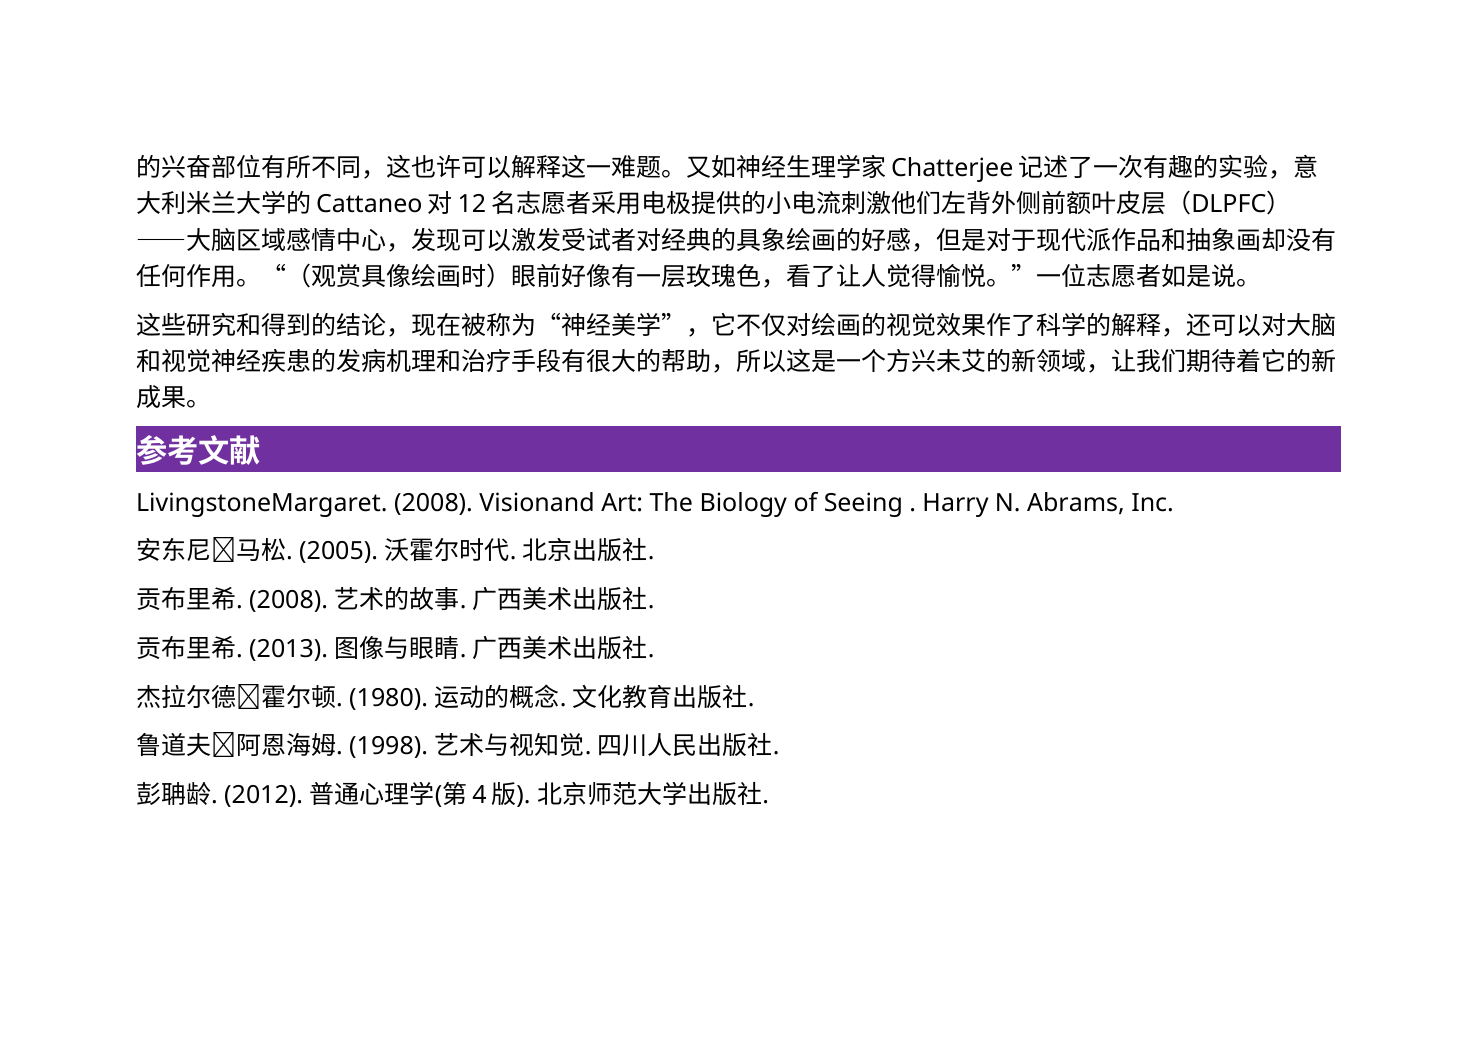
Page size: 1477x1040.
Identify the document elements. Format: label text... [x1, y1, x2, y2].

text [136, 148, 1341, 293]
text 安东尼马松. (2005). 沃霍尔时代. 北京出版社. [136, 531, 1341, 567]
text LivingstoneMargaret. (2008). Visionand Art: The Biology of Seeing . Harry N. Abrams, Inc. [136, 484, 1341, 518]
text 鲁道夫阿恩海姆. (1998). 艺术与视知觉. 四川人民出版社. [136, 726, 1341, 762]
text 这些研究和得到的结论，现在被称为“神经美学”，它不仅对绘画的视觉效果作了科学的解释，还可以对大脑和视觉神经疾患的发病机理和治疗手段有很大的帮助，所以这是一个方兴未艾的新领域，让我们期待着它的新成果。 [136, 305, 1341, 414]
text 贡布里希. (2008). 艺术的故事. 广西美术出版社. [136, 579, 1341, 616]
text 杰拉尔德霍尔顿. (1980). 运动的概念. 文化教育出版社. [136, 677, 1341, 713]
text 贡布里希. (2013). 图像与眼睛. 广西美术出版社. [136, 628, 1341, 664]
subtitle 参考文献 [136, 426, 1341, 472]
text 彭聃龄. (2012). 普通心理学(第4版). 北京师范大学出版社. [136, 774, 1341, 811]
